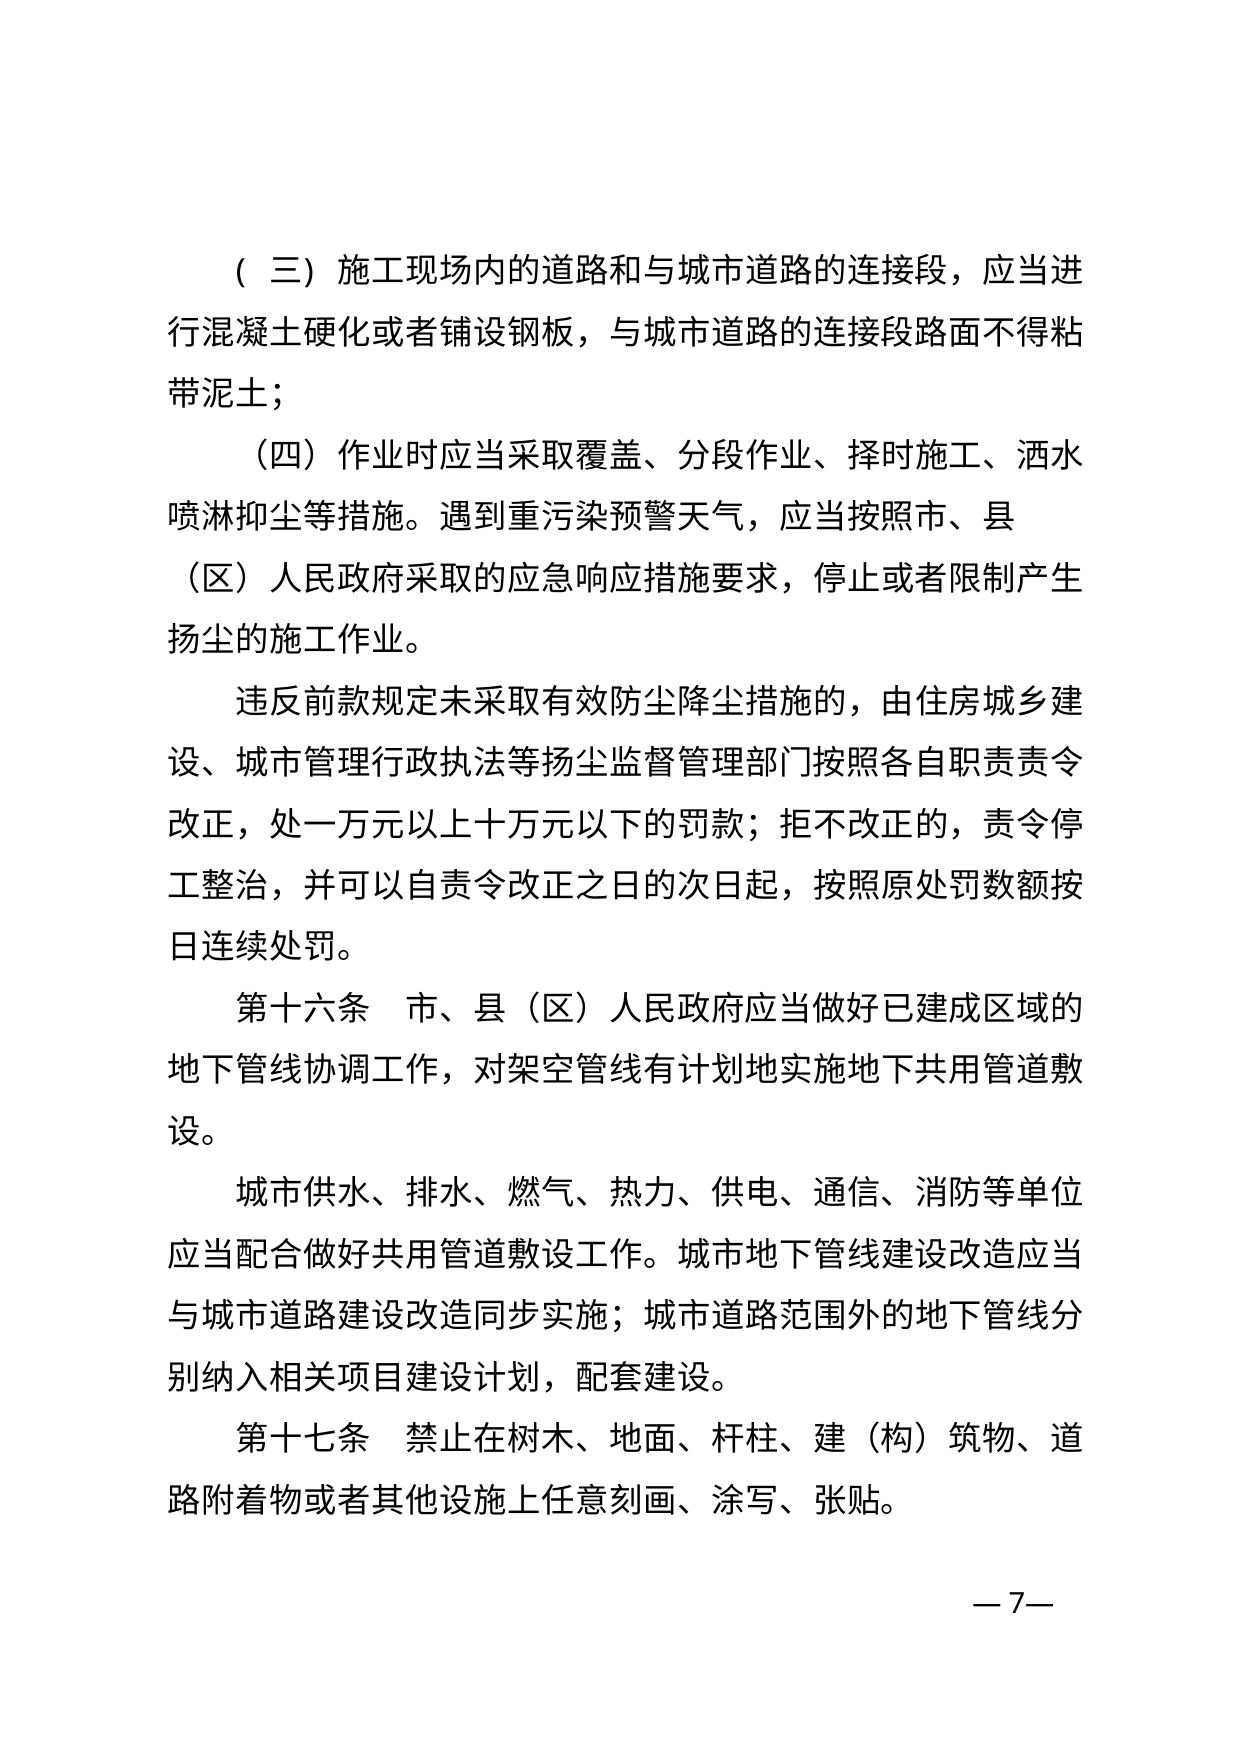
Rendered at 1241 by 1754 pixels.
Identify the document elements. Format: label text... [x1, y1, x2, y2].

text 违反前款规定未采取有效防尘降尘措施的，由住房城乡建设、城市管理行政执法等扬尘监督管理部门按照各自职责责令改正，处一万元以上十万元以下的罚款；拒不改正的，责令停工整治，并可以自责令改正之日的次日起，按照原处罚数额按日连续处罚。 [168, 668, 1084, 975]
text 第十七条 禁止在树木、地面、杆柱、建（构）筑物、道路附着物或者其他设施上任意刻画、涂写、张贴。 [168, 1405, 1084, 1528]
text (三)施工现场内的道路和与城市道路的连接段，应当进行混凝土硬化或者铺设钢板，与城市道路的连接段路面不得粘带泥土； [168, 238, 1084, 422]
text （四）作业时应当采取覆盖、分段作业、择时施工、洒水喷淋抑尘等措施。遇到重污染预警天气，应当按照市、县（区）人民政府采取的应急响应措施要求，停止或者限制产生扬尘的施工作业。 [168, 422, 1084, 668]
text 第十六条 市、县（区）人民政府应当做好已建成区域的地下管线协调工作，对架空管线有计划地实施地下共用管道敷设。 [168, 975, 1084, 1159]
text 城市供水、排水、燃气、热力、供电、通信、消防等单位应当配合做好共用管道敷设工作。城市地下管线建设改造应当与城市道路建设改造同步实施；城市道路范围外的地下管线分别纳入相关项目建设计划，配套建设。 [168, 1159, 1084, 1405]
